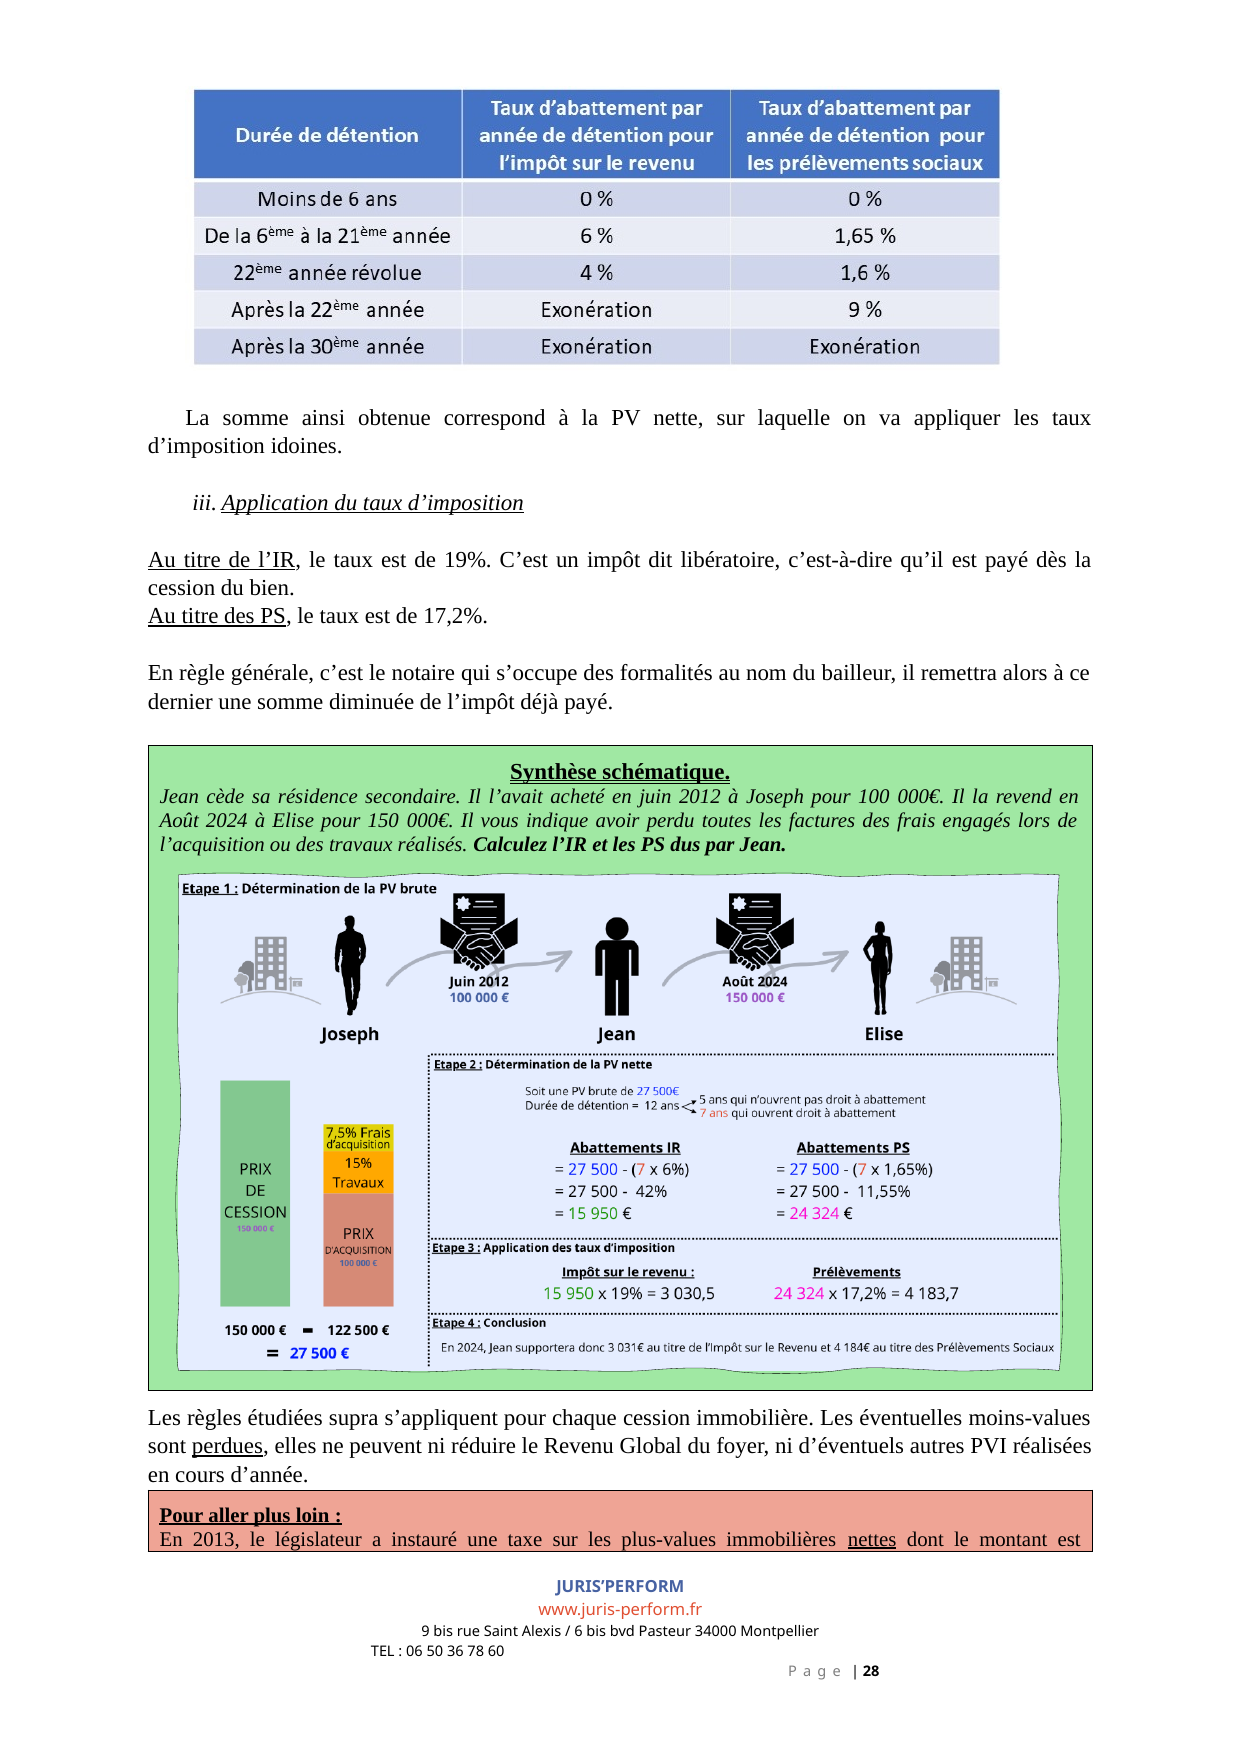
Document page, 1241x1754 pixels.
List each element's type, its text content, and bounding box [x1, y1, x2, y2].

text Au titre des PS, le taux est de 17,2%. [148, 603, 1093, 629]
table_header Synthèse schématique. Jean cède sa résidence secondaire. Il l’avait acheté en juin 2012 à Joseph pour 100 000€. Il la revend en Août 2024 à Elise pour 150 000€. Il vous indique avoir perdu toutes les factures des frais engagés lors de l’acquisition ou des travaux réalisés. Calculez l’IR et les PS dus par Jean. [149, 746, 1092, 1390]
picture [185, 86, 1003, 371]
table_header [149, 1491, 1092, 1551]
text La somme ainsi obtenue correspond à la PV nette, sur laquelle on va appliquer les taux d’imposition idoines. [148, 403, 1093, 458]
text Au titre de l’IR, le taux est de 19%. C’est un impôt dit libératoire, c’est-à-dire qu’il est payé dès la cession du bien. [148, 546, 1093, 601]
list Application du taux d’imposition [192, 489, 1093, 515]
text Les règles étudiées supra s’appliquent pour chaque cession immobilière. Les éventuelles moins-values sont perdues, elles ne peuvent ni réduire le Revenu Global du foyer, ni d’éventuels autres PVI réalisées en cours d’année. [148, 1404, 1093, 1487]
picture [178, 874, 1060, 1371]
text En règle générale, c’est le notaire qui s’occupe des formalités au nom du bailleur, il remettra alors à ce dernier une somme diminuée de l’impôt déjà payé. [148, 659, 1093, 714]
